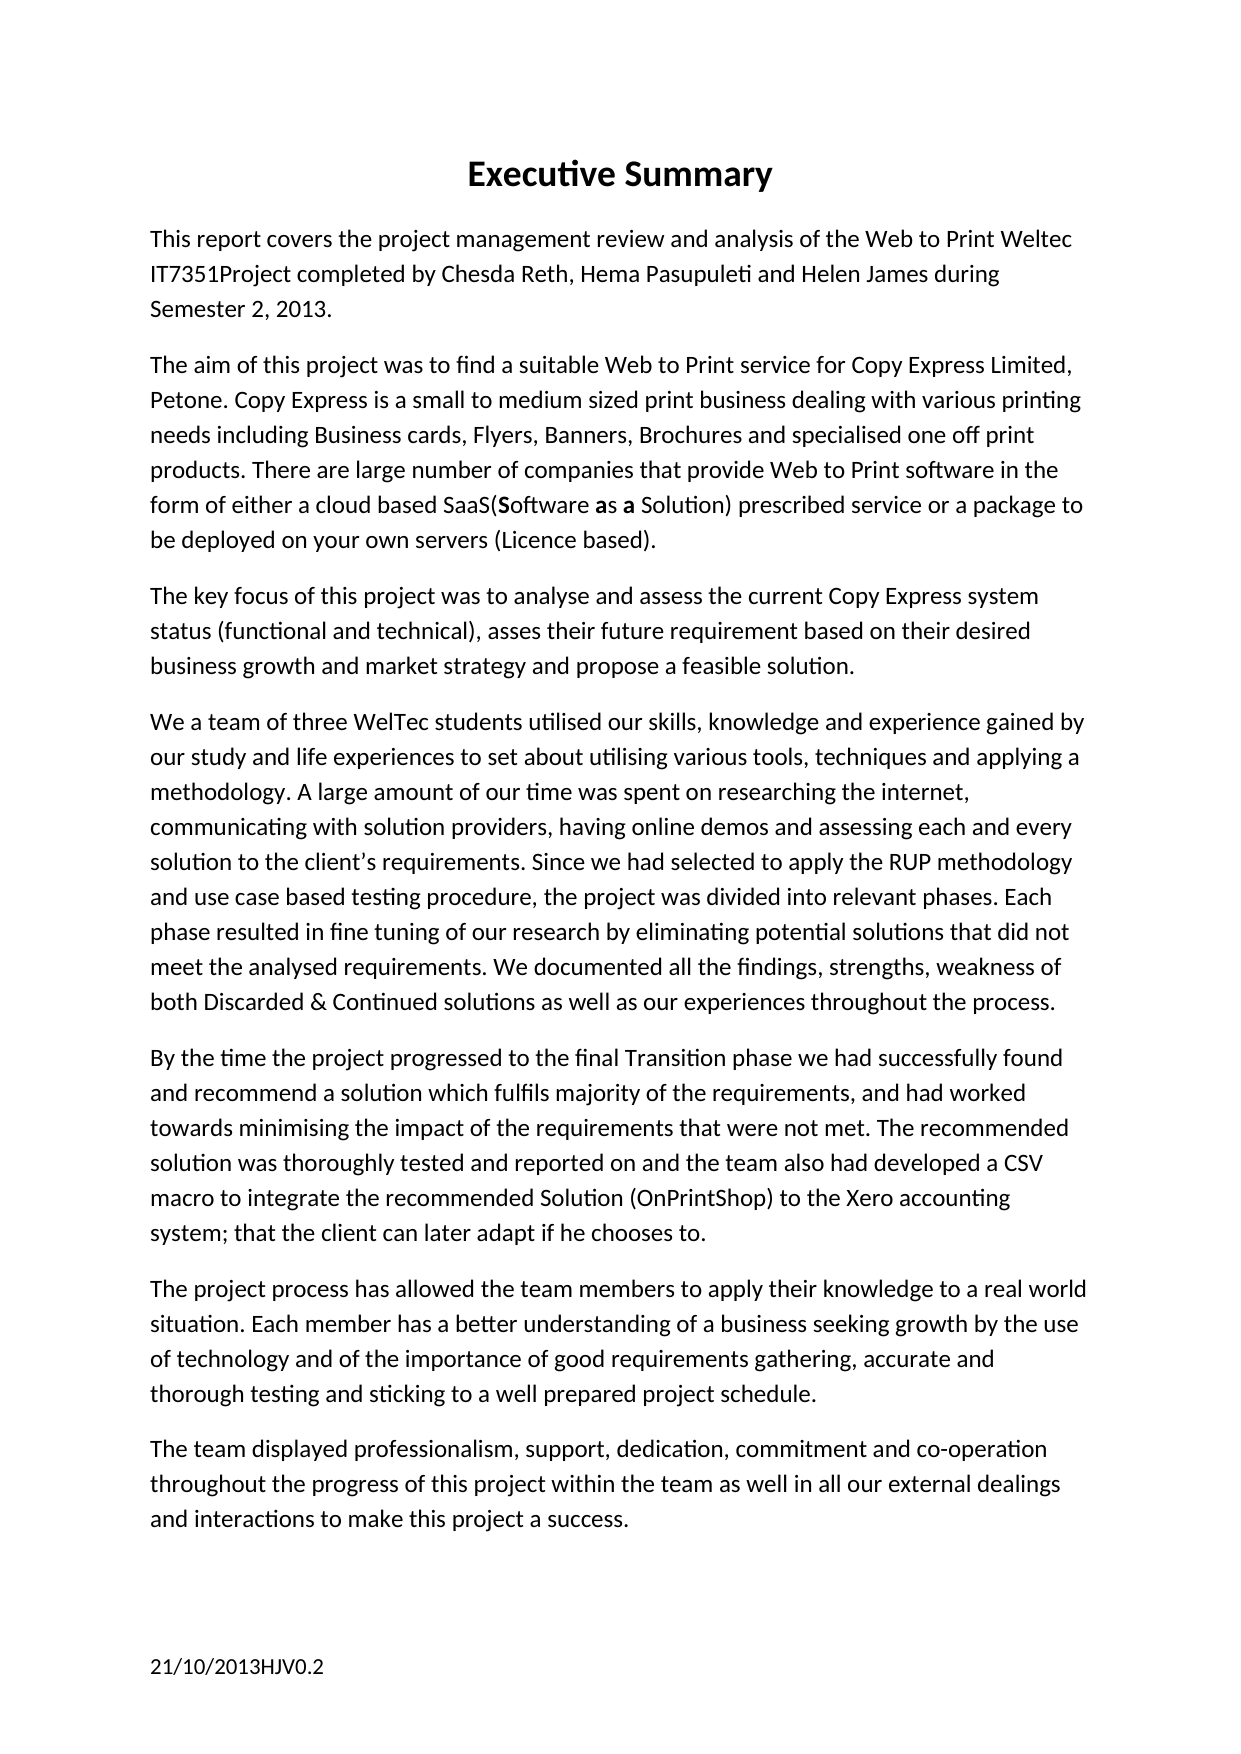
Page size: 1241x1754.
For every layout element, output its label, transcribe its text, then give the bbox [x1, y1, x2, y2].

text The aim of this project was to find a suitable Web to Print service for Copy Express Limited, Petone. Copy Express is a small to medium sized print business dealing with various printing needs including Business cards, Flyers, Banners, Brochures and specialised one off print products. There are large number of companies that provide Web to Print software in the form of either a cloud based SaaS(Software as a Solution) prescribed service or a package to be deployed on your own servers (Licence based). [150, 349, 1090, 555]
text This report covers the project management review and analysis of the Web to Print Weltec IT7351Project completed by Chesda Reth, Hema Pasupuleti and Helen James during Semester 2, 2013. [150, 223, 1090, 324]
text By the time the project progressed to the final Transition phase we had successfully found and recommend a solution which fulfils majority of the requirements, and had worked towards minimising the impact of the requirements that were not met. The recommended solution was thoroughly tested and reported on and the team also had developed a CSV macro to integrate the recommended Solution (OnPrintShop) to the Xero accounting system; that the client can later adapt if he chooses to. [150, 1042, 1090, 1247]
text The key focus of this project was to analyse and assess the current Copy Express system status (functional and technical), asses their future requirement based on their desired business growth and market strategy and propose a feasible solution. [150, 580, 1090, 681]
text The project process has allowed the team members to apply their knowledge to a real world situation. Each member has a better understanding of a business seeking growth by the use of technology and of the importance of good requirements gathering, accurate and thorough testing and sticking to a well prepared project schedule. [150, 1273, 1090, 1408]
text The team displayed professionalism, support, dedication, commitment and co-operation throughout the progress of this project within the team as well in all our external dealings and interactions to make this project a success. [150, 1433, 1090, 1534]
text We a team of three WelTec students utilised our skills, knowledge and experience gained by our study and life experiences to set about utilising various tools, techniques and applying a methodology. A large amount of our time was spent on researching the internet, communicating with solution providers, having online demos and assessing each and every solution to the client’s requirements. Since we had selected to apply the RUP methodology and use case based testing procedure, the project was divided into relevant phases. Each phase resulted in fine tuning of our research by eliminating potential solutions that did not meet the analysed requirements. We documented all the findings, strengths, weakness of both Discarded & Continued solutions as well as our experiences throughout the process. [150, 706, 1090, 1017]
text Executive Summary [150, 150, 1090, 196]
